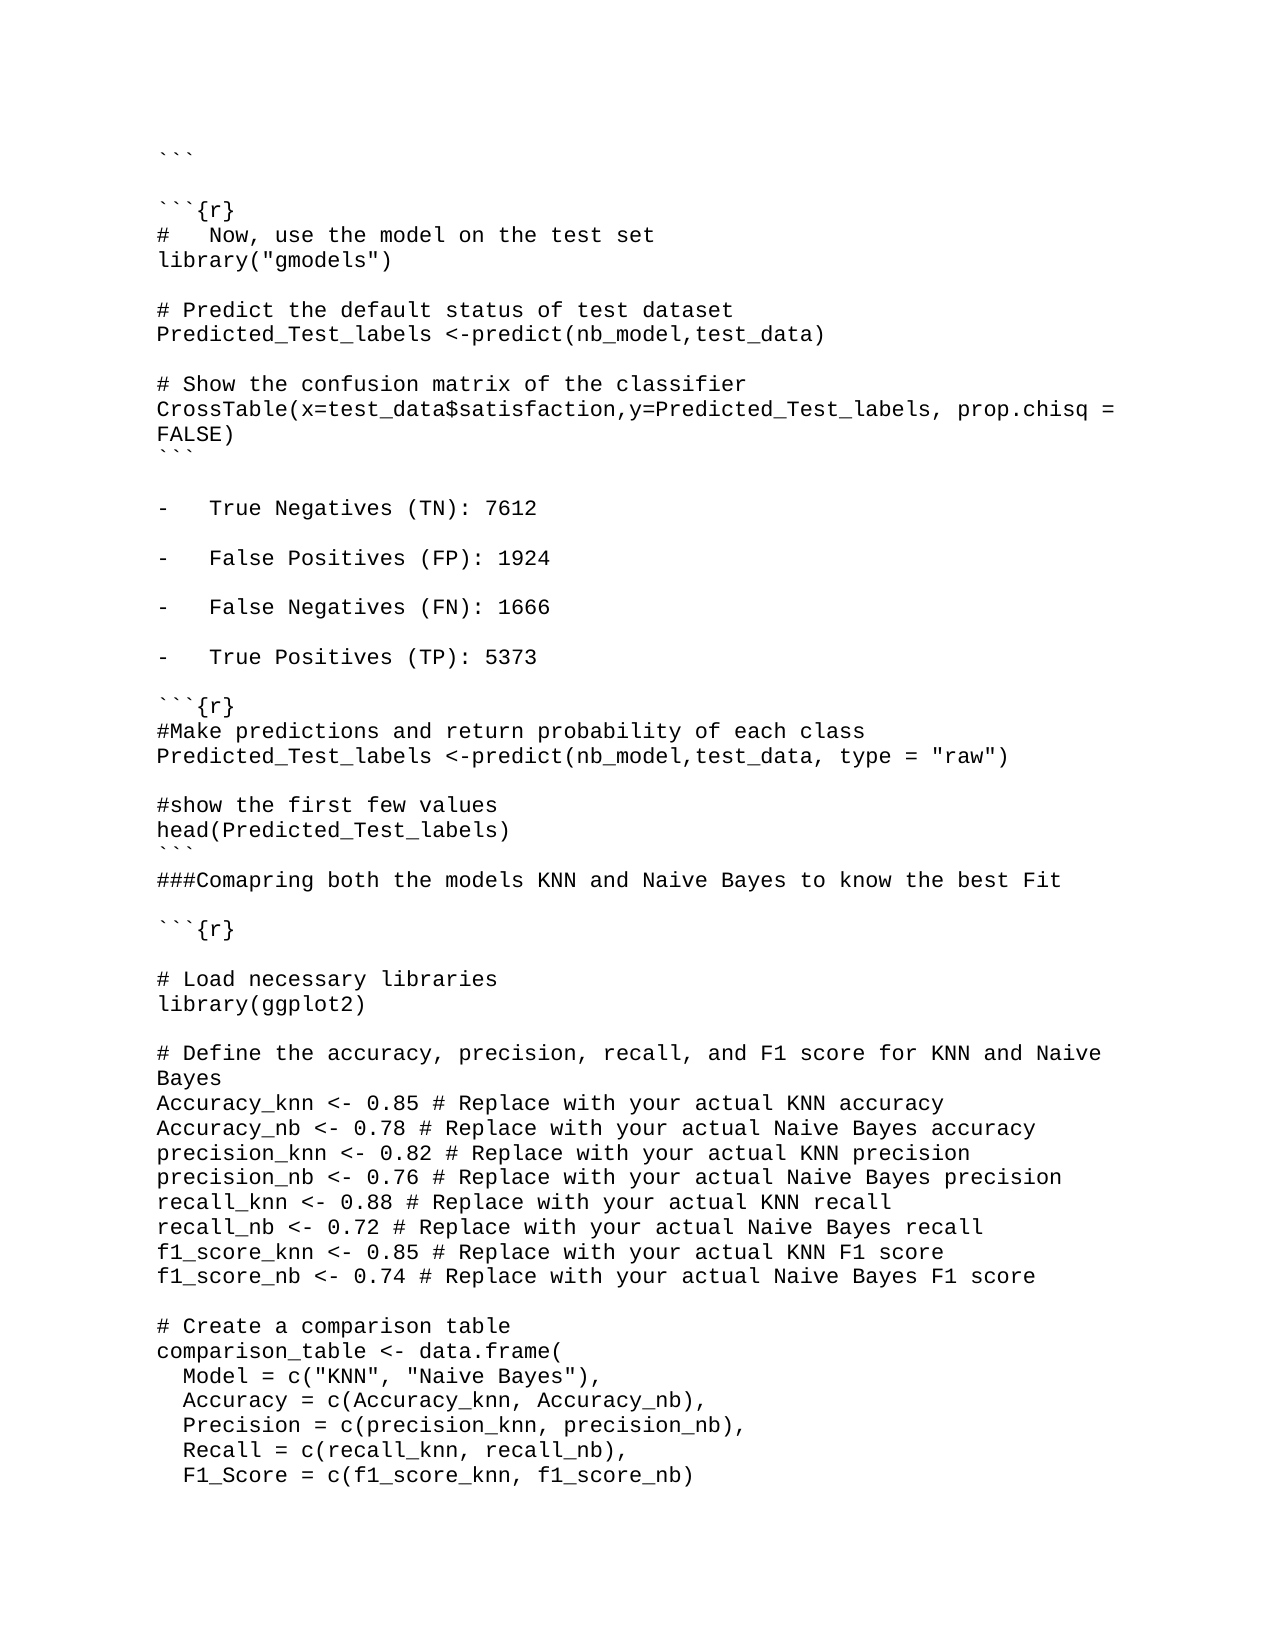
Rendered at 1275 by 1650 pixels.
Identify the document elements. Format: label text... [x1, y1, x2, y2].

text precision_nb <- 0.76 # Replace with your actual Naive Bayes precision [156, 1166, 1118, 1191]
text Precision = c(precision_knn, precision_nb), [156, 1414, 1118, 1439]
text Recall = c(recall_knn, recall_nb), [156, 1439, 1118, 1464]
text ```{r} [156, 695, 1118, 720]
text ``` [156, 150, 1118, 175]
text F1_Score = c(f1_score_knn, f1_score_nb) [156, 1464, 1118, 1489]
text # Show the confusion matrix of the classifier [156, 373, 1118, 398]
text - True Negatives (TN): 7612 [156, 497, 1118, 522]
text recall_nb <- 0.72 # Replace with your actual Naive Bayes recall [156, 1216, 1118, 1241]
text Accuracy = c(Accuracy_knn, Accuracy_nb), [156, 1389, 1118, 1414]
text library(ggplot2) [156, 993, 1118, 1018]
text recall_knn <- 0.88 # Replace with your actual KNN recall [156, 1191, 1118, 1216]
text # Create a comparison table [156, 1315, 1118, 1340]
text CrossTable(x=test_data$satisfaction,y=Predicted_Test_labels, prop.chisq = FALSE) [156, 398, 1118, 447]
text # Load necessary libraries [156, 968, 1118, 993]
text ```{r} [156, 199, 1118, 224]
text - False Positives (FP): 1924 [156, 547, 1118, 571]
text #Make predictions and return probability of each class [156, 720, 1118, 745]
text - False Negatives (FN): 1666 [156, 596, 1118, 621]
text #show the first few values [156, 794, 1118, 819]
text # Define the accuracy, precision, recall, and F1 score for KNN and Naive Bayes [156, 1042, 1118, 1092]
text Accuracy_knn <- 0.85 # Replace with your actual KNN accuracy [156, 1092, 1118, 1117]
text # Now, use the model on the test set [156, 224, 1118, 249]
text library("gmodels") [156, 249, 1118, 274]
text ``` [156, 844, 1118, 869]
text precision_knn <- 0.82 # Replace with your actual KNN precision [156, 1142, 1118, 1166]
text Model = c("KNN", "Naive Bayes"), [156, 1365, 1118, 1389]
text f1_score_knn <- 0.85 # Replace with your actual KNN F1 score [156, 1241, 1118, 1266]
text head(Predicted_Test_labels) [156, 819, 1118, 844]
text - True Positives (TP): 5373 [156, 646, 1118, 671]
text Accuracy_nb <- 0.78 # Replace with your actual Naive Bayes accuracy [156, 1117, 1118, 1142]
text ``` [156, 447, 1118, 472]
text comparison_table <- data.frame( [156, 1340, 1118, 1365]
text Predicted_Test_labels <-predict(nb_model,test_data, type = "raw") [156, 745, 1118, 770]
text ```{r} [156, 918, 1118, 943]
text f1_score_nb <- 0.74 # Replace with your actual Naive Bayes F1 score [156, 1266, 1118, 1290]
text ###Comapring both the models KNN and Naive Bayes to know the best Fit [156, 869, 1118, 894]
text Predicted_Test_labels <-predict(nb_model,test_data) [156, 323, 1118, 348]
text # Predict the default status of test dataset [156, 299, 1118, 323]
